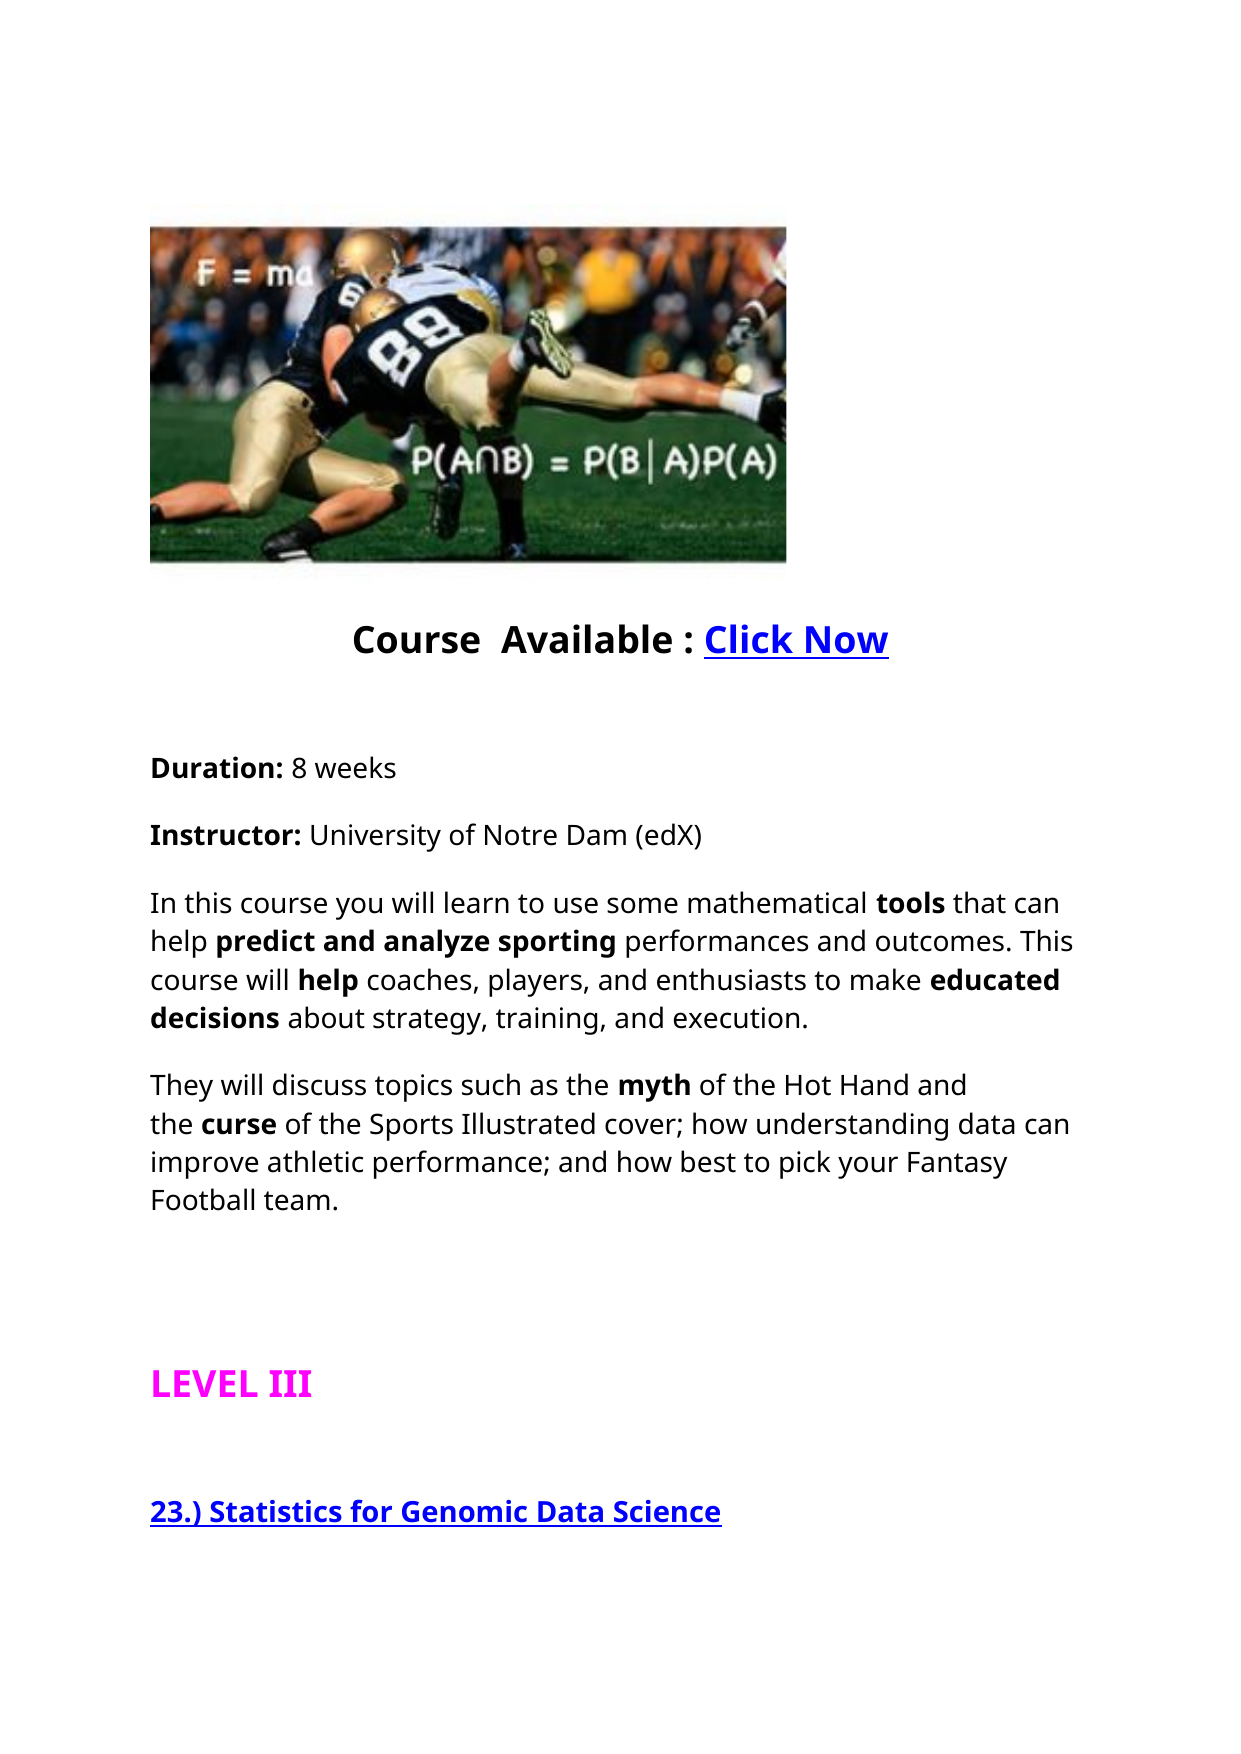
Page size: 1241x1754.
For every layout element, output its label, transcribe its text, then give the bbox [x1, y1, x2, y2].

picture [150, 204, 787, 585]
text They will discuss topics such as the myth of the Hot Hand and the curse of the Sports Illustrated cover; how understanding data can improve athletic performance; and how best to pick your Fantasy Football team. [150, 1066, 1090, 1219]
text In this course you will learn to use some mathematical tools that can help predict and analyze sporting performances and outcomes. This course will help coaches, players, and enthusiasts to make educated decisions about strategy, training, and execution. [150, 883, 1090, 1036]
text 23.) Statistics for Genomic Data Science [150, 1491, 1090, 1531]
text Course Available : Click Now [150, 613, 1090, 664]
text LEVEL III [150, 1357, 1090, 1408]
text Instructor: University of Notre Dam (edX) [150, 816, 1090, 854]
text Duration: 8 weeks [150, 748, 1090, 786]
